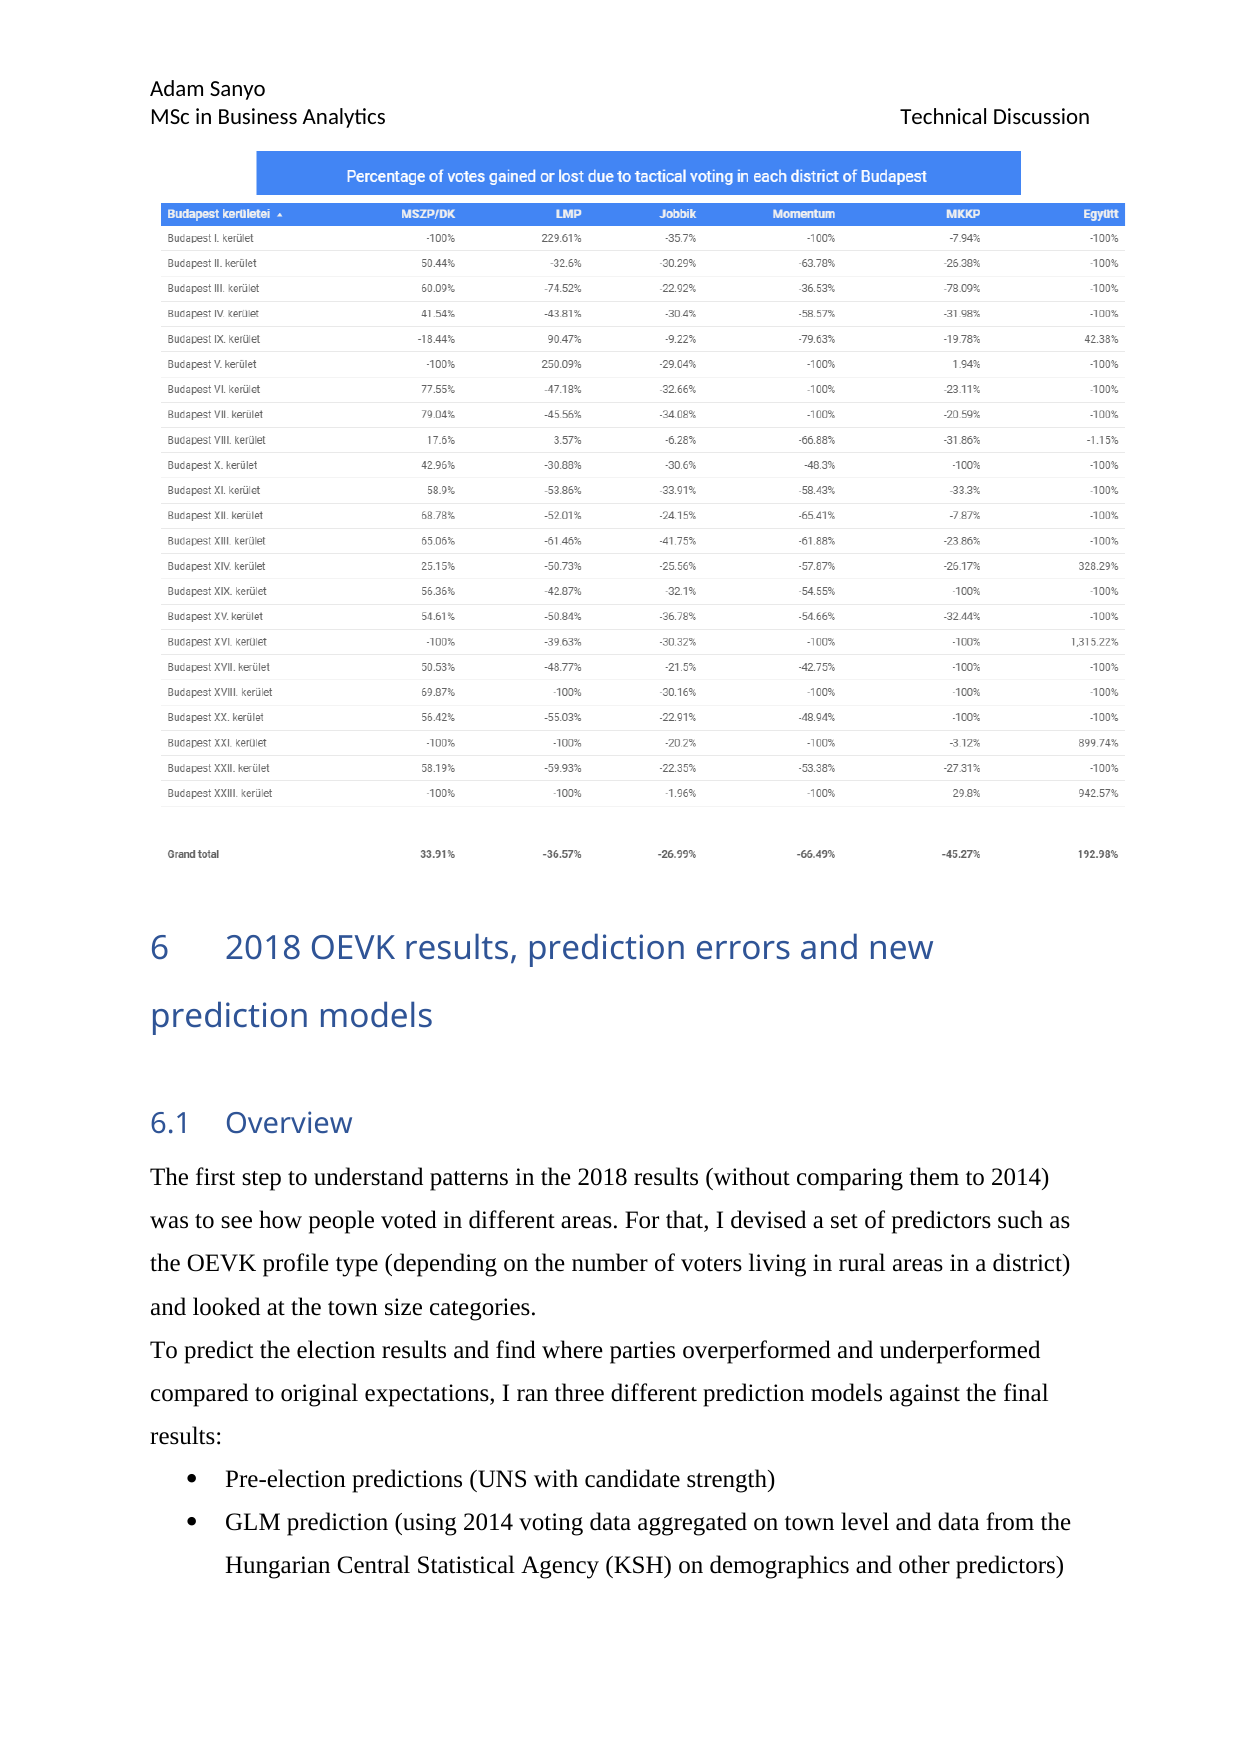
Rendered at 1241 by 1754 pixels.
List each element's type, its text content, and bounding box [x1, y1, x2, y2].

list Pre-election predictions (UNS with candidate strength) [187, 1464, 1090, 1493]
text The first step to understand patterns in the 2018 results (without comparing them to 2014) was to see how people voted in different areas. For that, I devised a set of predictors such as the OEVK profile type (depending on the number of voters living in rural areas in a district) and looked at the town size categories. [150, 1162, 1090, 1320]
subtitle 6.1 Overview [150, 1103, 1090, 1142]
list GLM prediction (using 2014 voting data aggregated on town level and data from the Hungarian Central Statistical Agency (KSH) on demographics and other predictors) [187, 1507, 1090, 1579]
picture [150, 150, 1126, 867]
text To predict the election results and find where parties overperformed and underperformed compared to original expectations, I ran three different prediction models against the final results: [150, 1335, 1090, 1450]
subtitle 6 2018 OEVK results, prediction errors and new prediction models [150, 923, 1090, 1037]
